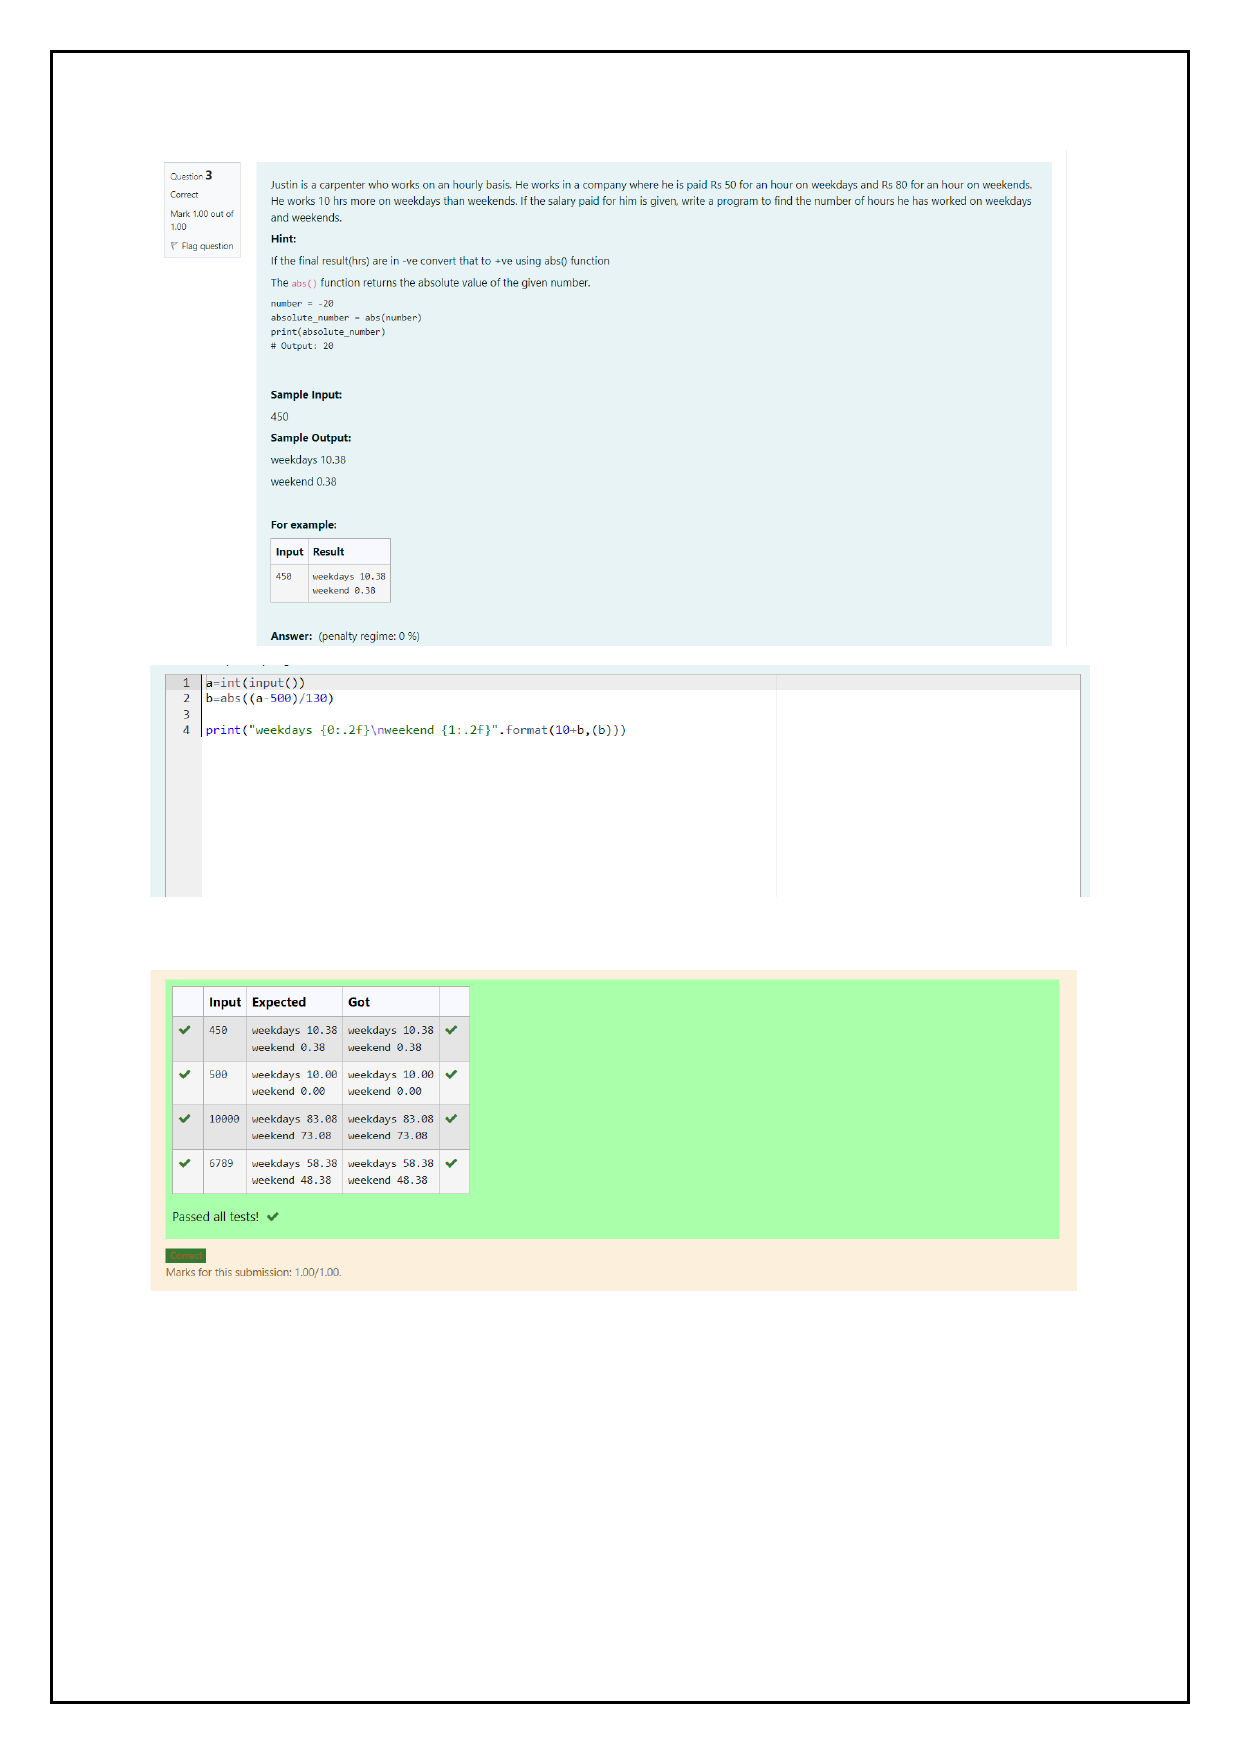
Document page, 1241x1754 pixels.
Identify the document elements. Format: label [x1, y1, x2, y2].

picture [150, 665, 1090, 897]
picture [150, 962, 1090, 1291]
picture [150, 150, 1090, 646]
